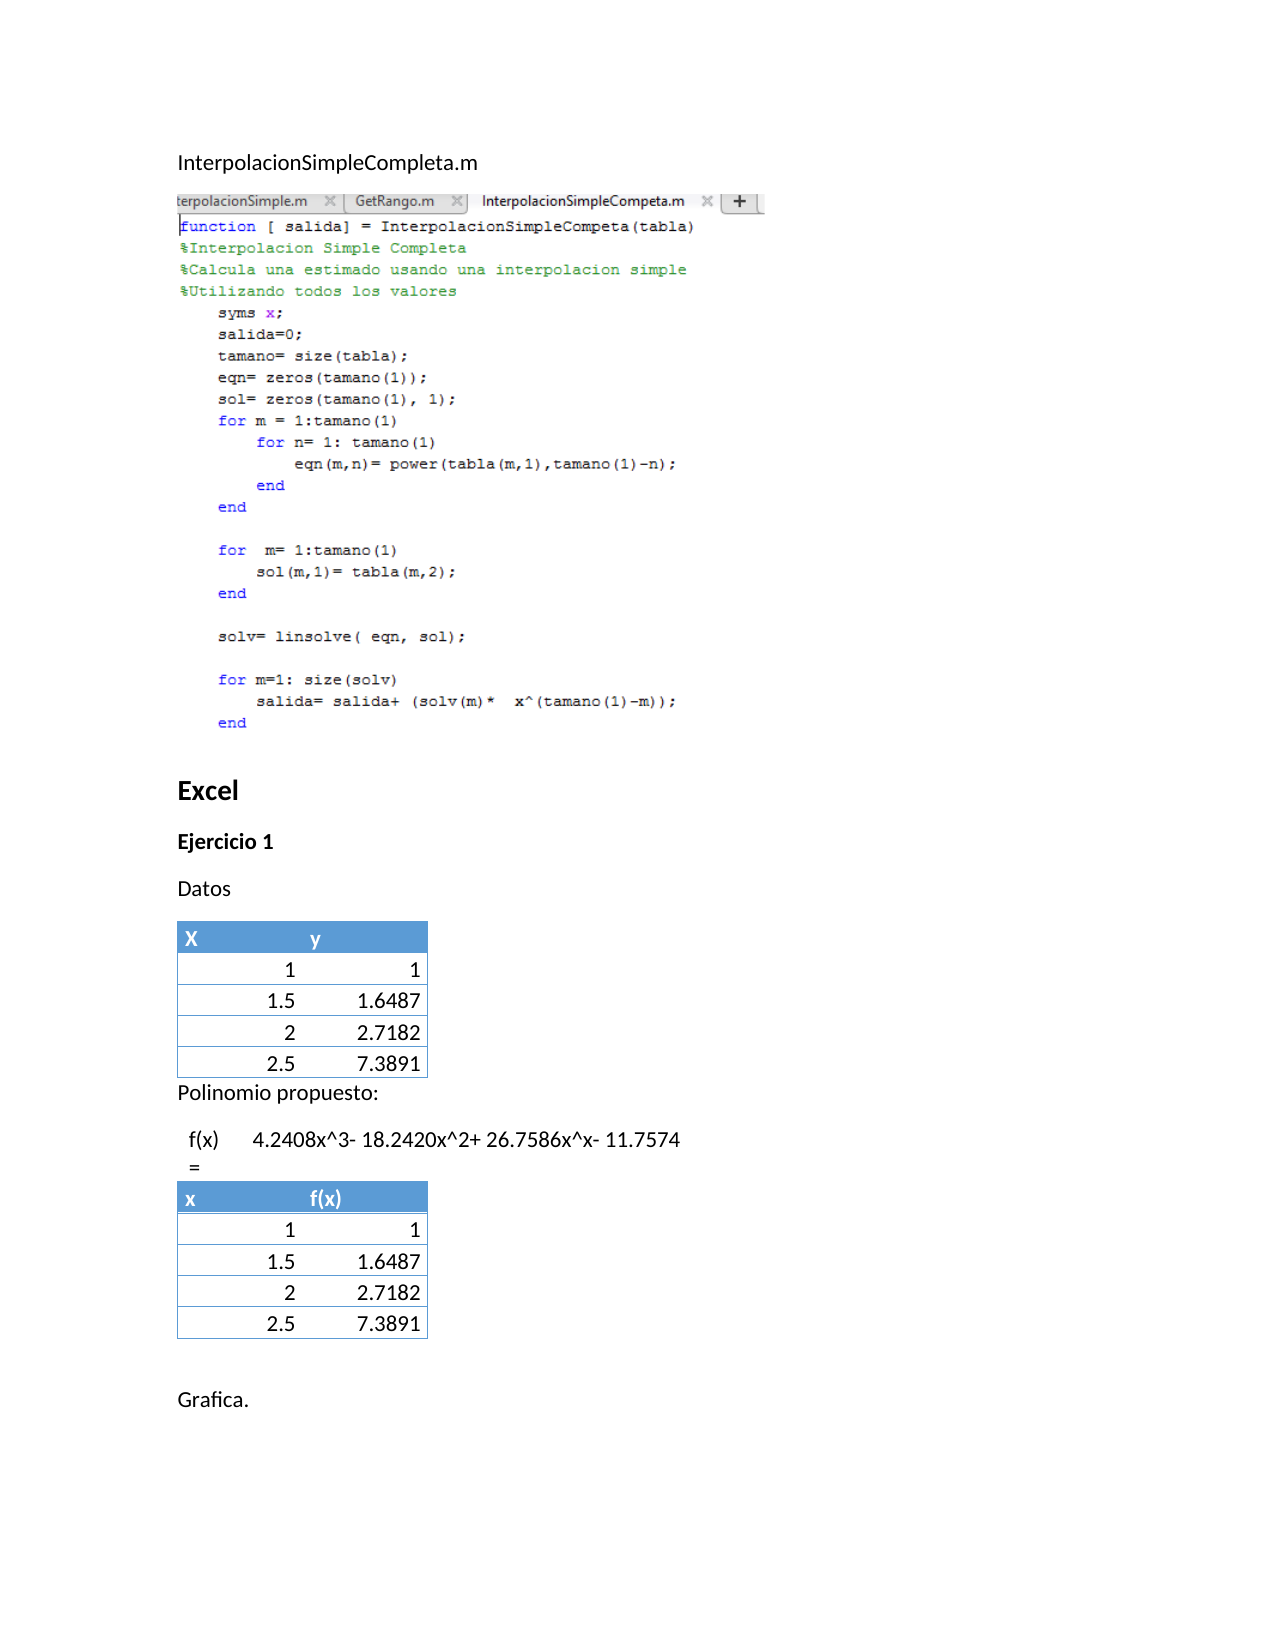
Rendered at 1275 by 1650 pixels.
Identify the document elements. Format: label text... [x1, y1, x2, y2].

table_cell 2.7182 [303, 1276, 427, 1306]
table_cell 1.5 [178, 1245, 303, 1275]
text InterpolacionSimpleCompleta.m [177, 148, 1098, 176]
table_header f(x) [303, 1182, 427, 1212]
table_cell 2.7182 [303, 1016, 427, 1046]
table_cell 7.3891 [303, 1047, 427, 1077]
table_cell 1.5 [178, 985, 303, 1015]
table_cell 1 [303, 1214, 427, 1244]
text Ejercicio 1 [177, 827, 1098, 855]
table_header x [178, 1182, 303, 1212]
table_cell 1 [303, 953, 427, 983]
table_cell 1.6487 [303, 985, 427, 1015]
table_cell 2.5 [178, 1047, 303, 1077]
text Excel [177, 772, 1098, 808]
table_cell 7.3891 [303, 1307, 427, 1337]
picture [177, 194, 765, 754]
text Polinomio propuesto: [177, 1078, 1098, 1106]
table_cell 2 [178, 1016, 303, 1046]
text Grafica. [177, 1385, 1098, 1413]
table_cell 1 [178, 1214, 303, 1244]
text Datos [177, 874, 1098, 902]
table_cell 1 [178, 953, 303, 983]
table_header f(x)= [177, 1125, 241, 1181]
table_header X [178, 922, 303, 952]
table_header y [303, 922, 427, 952]
table_cell 2 [178, 1276, 303, 1306]
table_cell 2.5 [178, 1307, 303, 1337]
table_cell 1.6487 [303, 1245, 427, 1275]
table_header 4.2408x^3- 18.2420x^2+ 26.7586x^x- 11.7574 [241, 1125, 787, 1181]
